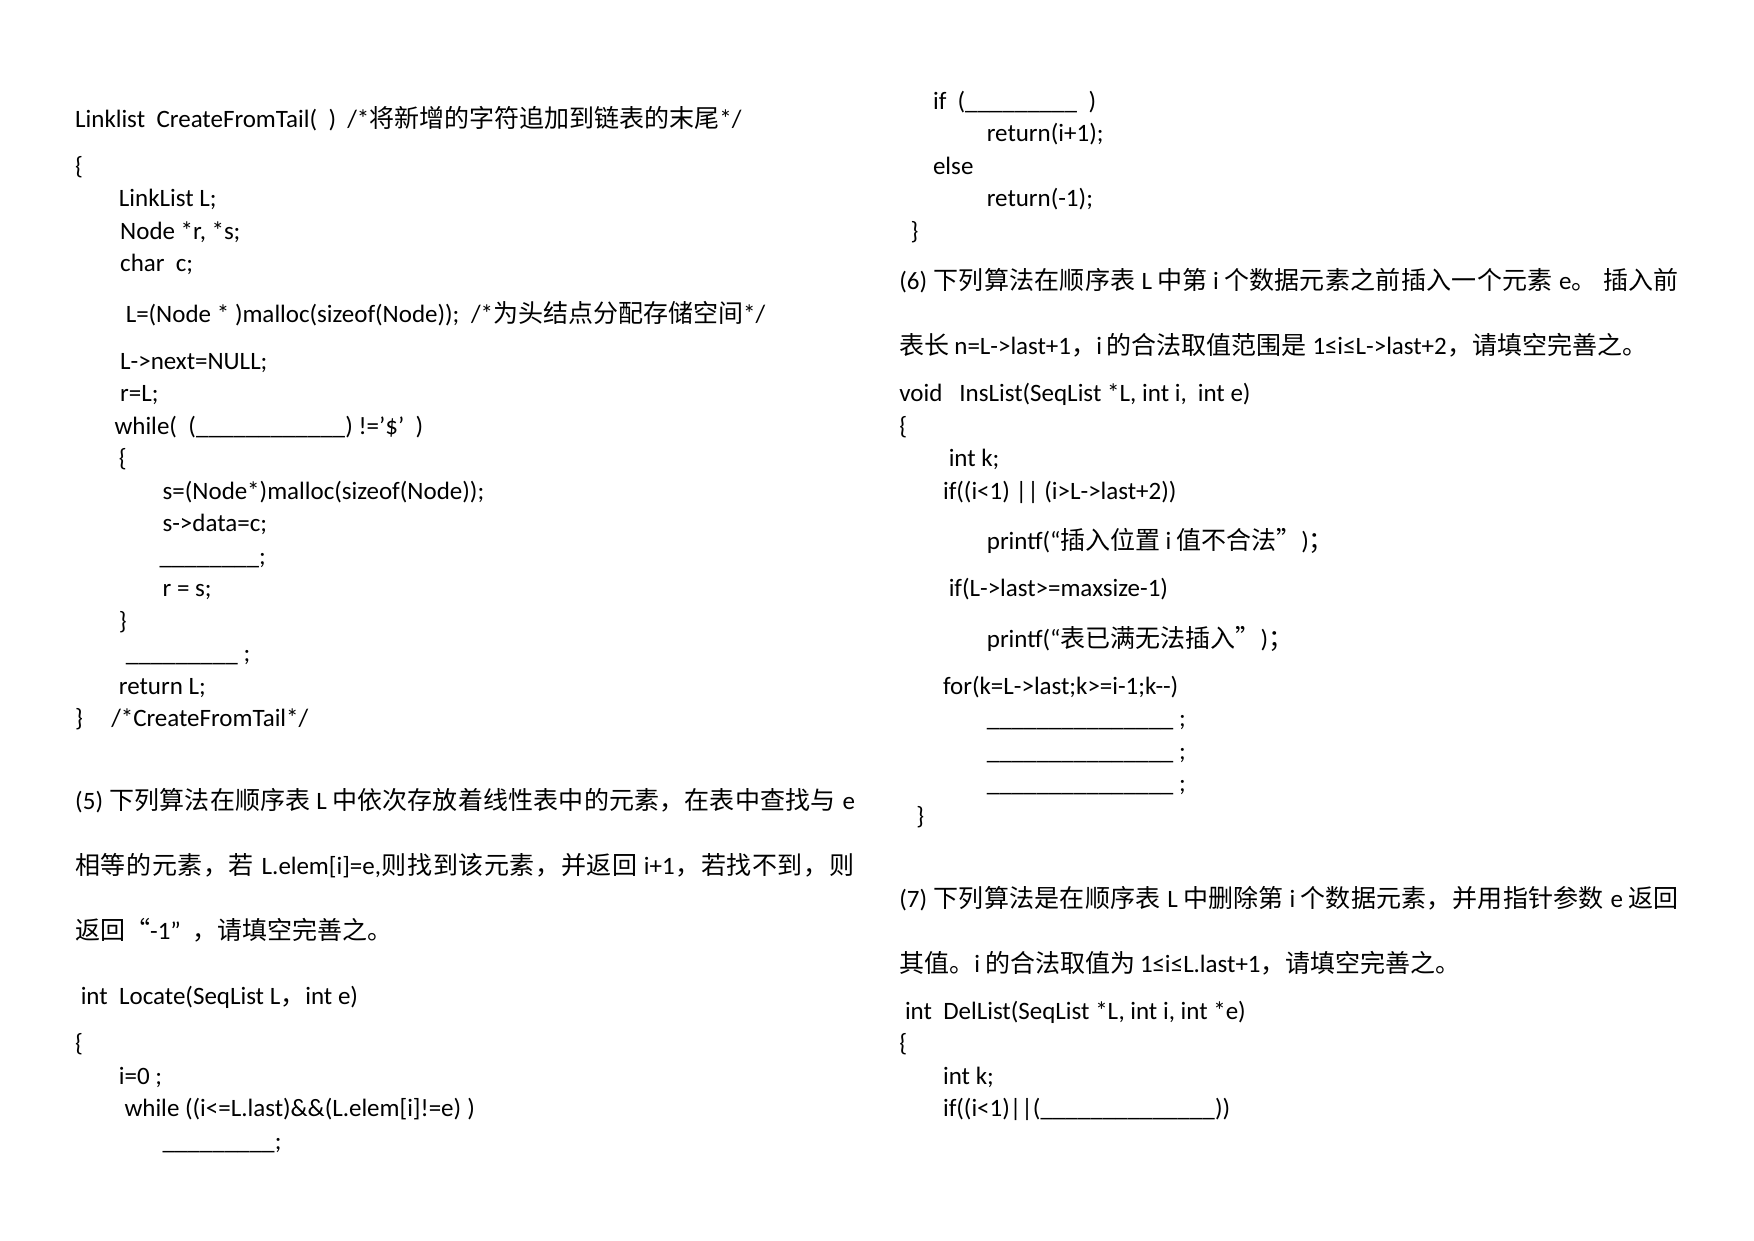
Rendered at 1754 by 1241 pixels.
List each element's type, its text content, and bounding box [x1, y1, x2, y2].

text if((i<1)||(______________)) [899, 1091, 1679, 1124]
text _________; [119, 1124, 855, 1156]
text return(i+1); [943, 116, 1679, 149]
text r = s; [119, 571, 855, 604]
text if(L->last>=maxsize-1) [899, 571, 1679, 604]
text _______________ ; [899, 766, 1679, 799]
text s->data=c; [119, 506, 855, 539]
text int DelList(SeqList *L, int i, int *e) [899, 994, 1679, 1026]
text L=(Node * )malloc(sizeof(Node)); /*为头结点分配存储空间*/ [75, 279, 855, 344]
text } [899, 799, 1679, 831]
text Node *r, *s; [75, 214, 855, 246]
text else [899, 149, 1679, 181]
text printf(“插入位置i值不合法”)； [943, 506, 1679, 571]
text if((i<1) || (i>L->last+2)) [899, 474, 1679, 506]
text char c; [75, 246, 855, 279]
text if (_________ ) [899, 84, 1679, 116]
text while ((i<=L.last)&&(L.elem[i]!=e) ) [75, 1091, 855, 1124]
text _______________ ; [899, 734, 1679, 766]
text { [899, 409, 1679, 441]
text _________ ; [75, 636, 855, 669]
text s=(Node*)malloc(sizeof(Node)); [119, 474, 855, 506]
text int k; [899, 1059, 1679, 1091]
text _______________ ; [899, 701, 1679, 734]
text } [899, 214, 1679, 246]
text L->next=NULL; [75, 344, 855, 376]
text } [75, 604, 855, 636]
text } /*CreateFromTail*/ [75, 701, 855, 734]
text int Locate(SeqList L，int e) [75, 961, 855, 1026]
text int k; [899, 441, 1679, 474]
text i=0 ; [75, 1059, 855, 1091]
text { [75, 441, 855, 474]
text Linklist CreateFromTail( ) /*将新增的字符追加到链表的末尾*/ [75, 84, 855, 149]
text return L; [75, 669, 855, 701]
text void InsList(SeqList *L, int i, int e) [899, 376, 1679, 409]
text { [75, 149, 855, 181]
text (7) 下列算法是在顺序表L中删除第i个数据元素，并用指针参数e返回其值。i的合法取值为1≤i≤L.last+1，请填空完善之。 [899, 864, 1679, 994]
text return(-1); [943, 181, 1679, 214]
text for(k=L->last;k>=i-1;k--) [899, 669, 1679, 701]
text printf(“表已满无法插入”)； [943, 604, 1679, 669]
text (6) 下列算法在顺序表L中第i个数据元素之前插入一个元素e。 插入前表长n=L->last+1，i的合法取值范围是 1≤i≤L->last+2，请填空完善之。 [899, 246, 1679, 376]
text LinkList L; [75, 181, 855, 214]
text { [899, 1026, 1679, 1059]
text (5) 下列算法在顺序表L中依次存放着线性表中的元素，在表中查找与e相等的元素，若 L.elem[i]=e,则找到该元素，并返回i+1，若找不到，则返回“-1” ，请填空完善之。 [75, 766, 855, 961]
text while( (____________) !=’$’ ) [75, 409, 855, 441]
text { [75, 1026, 855, 1059]
text ________; [75, 539, 855, 571]
text r=L; [75, 376, 855, 409]
